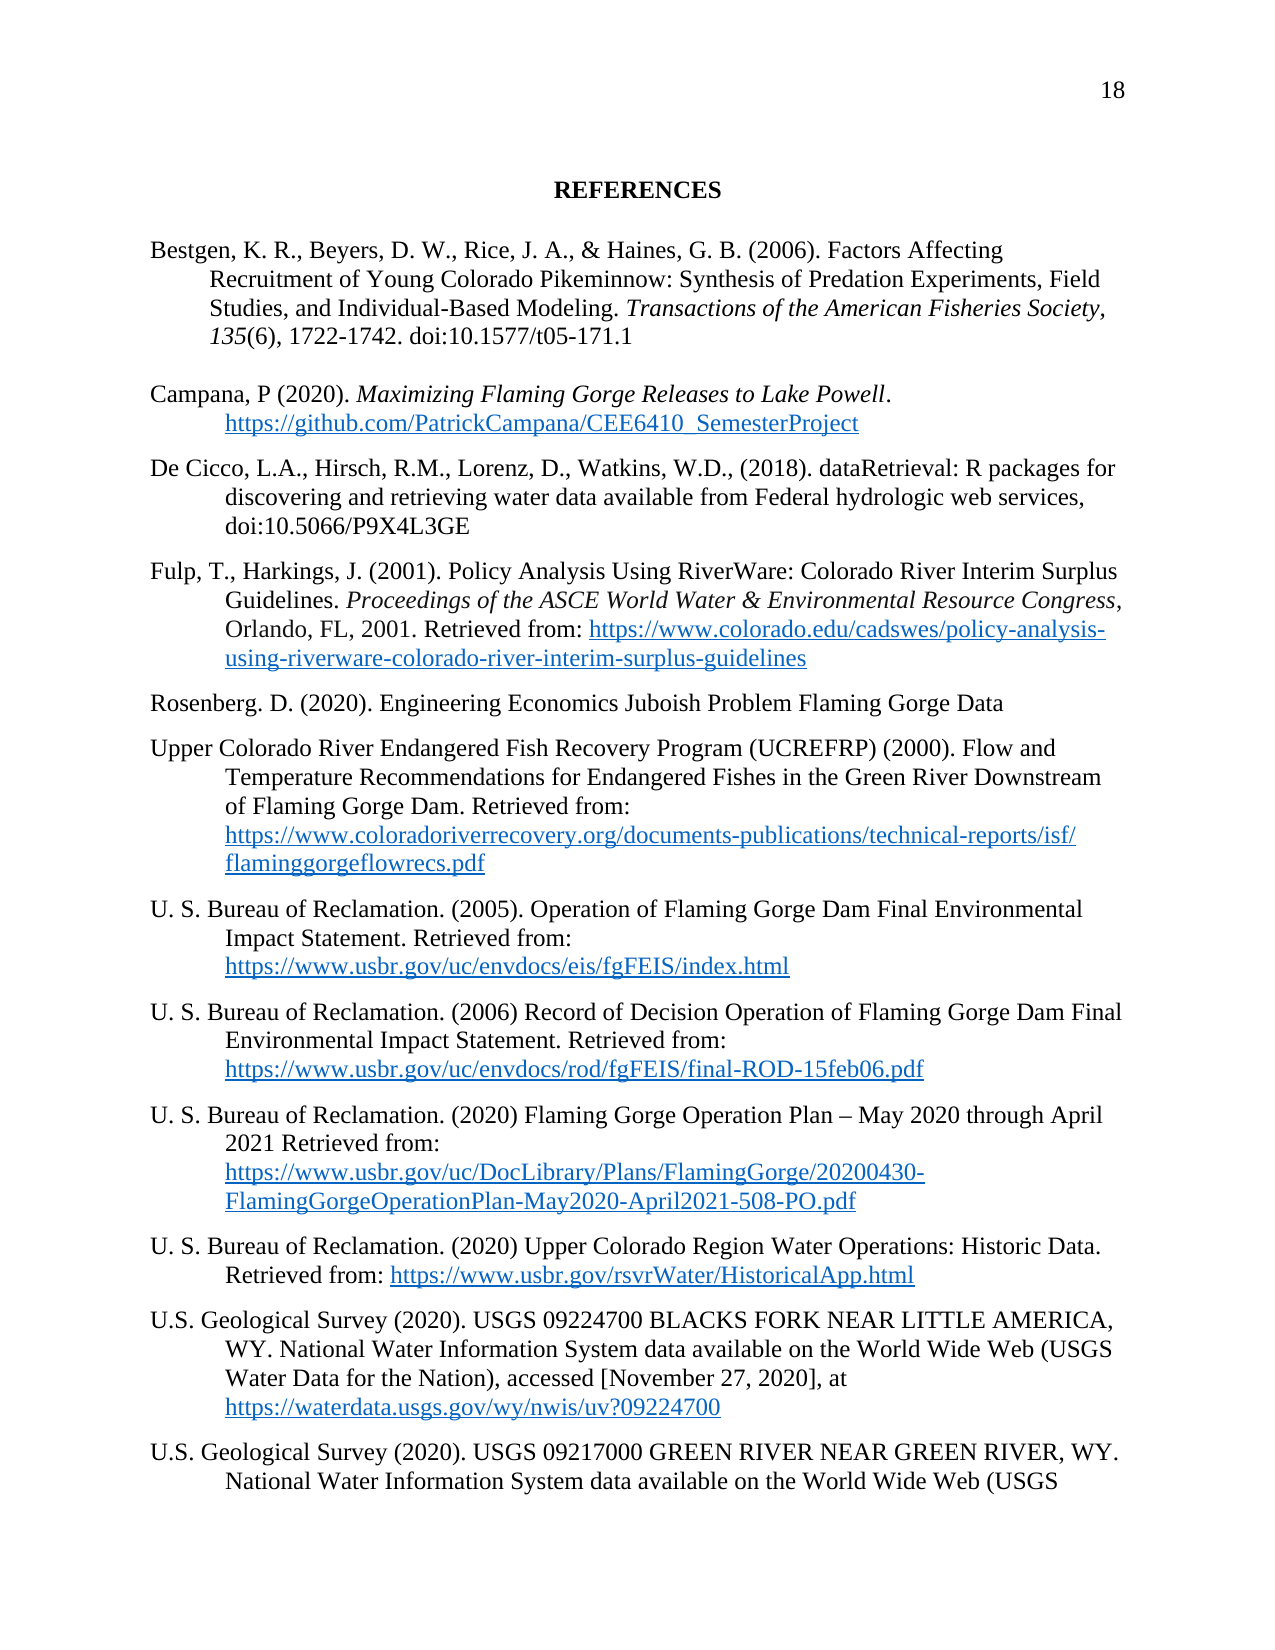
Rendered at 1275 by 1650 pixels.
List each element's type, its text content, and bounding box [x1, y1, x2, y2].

text U. S. Bureau of Reclamation. (2005). Operation of Flaming Gorge Dam Final Environmental Impact Statement. Retrieved from: https://www.usbr.gov/uc/envdocs/eis/fgFEIS/index.html [150, 894, 1125, 980]
text Rosenberg. D. (2020). Engineering Economics Juboish Problem Flaming Gorge Data [150, 688, 1125, 717]
subtitle REFERENCES [150, 175, 1125, 204]
text De Cicco, L.A., Hirsch, R.M., Lorenz, D., Watkins, W.D., (2018). dataRetrieval: R packages for discovering and retrieving water data available from Federal hydrologic web services, doi:10.5066/P9X4L3GE [150, 453, 1125, 540]
text Campana, P (2020). Maximizing Flaming Gorge Releases to Lake Powell. https://github.com/PatrickCampana/CEE6410_SemesterProject [150, 379, 1125, 437]
text Upper Colorado River Endangered Fish Recovery Program (UCREFRP) (2000). Flow and Temperature Recommendations for Endangered Fishes in the Green River Downstream of Flaming Gorge Dam. Retrieved from: https://www.coloradoriverrecovery.org/documents-publications/technical-reports/isf/flaminggorgeflowrecs.pdf [150, 733, 1125, 877]
text U. S. Bureau of Reclamation. (2006) Record of Decision Operation of Flaming Gorge Dam Final Environmental Impact Statement. Retrieved from: https://www.usbr.gov/uc/envdocs/rod/fgFEIS/final-ROD-15feb06.pdf [150, 997, 1125, 1083]
text U. S. Bureau of Reclamation. (2020) Upper Colorado Region Water Operations: Historic Data. Retrieved from: https://www.usbr.gov/rsvrWater/HistoricalApp.html [150, 1231, 1125, 1289]
text U.S. Geological Survey (2020). USGS 09224700 BLACKS FORK NEAR LITTLE AMERICA, WY. National Water Information System data available on the World Wide Web (USGS Water Data for the Nation), accessed [November 27, 2020], at https://waterdata.usgs.gov/wy/nwis/uv?09224700 [150, 1306, 1125, 1421]
text Fulp, T., Harkings, J. (2001). Policy Analysis Using RiverWare: Colorado River Interim Surplus Guidelines. Proceedings of the ASCE World Water & Environmental Resource Congress, Orlando, FL, 2001. Retrieved from: https://www.colorado.edu/cadswes/policy-analysis-using-riverware-colorado-river-interim-surplus-guidelines [150, 556, 1125, 671]
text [150, 1437, 1125, 1495]
text Bestgen, K. R., Beyers, D. W., Rice, J. A., & Haines, G. B. (2006). Factors Affecting Recruitment of Young Colorado Pikeminnow: Synthesis of Predation Experiments, Field Studies, and Individual-Based Modeling. Transactions of the American Fisheries Society, 135(6), 1722-1742. doi:10.1577/t05-171.1 [150, 235, 1125, 350]
text U. S. Bureau of Reclamation. (2020) Flaming Gorge Operation Plan – May 2020 through April 2021 Retrieved from: https://www.usbr.gov/uc/DocLibrary/Plans/FlamingGorge/20200430-FlamingGorgeOperationPlan-May2020-April2021-508-PO.pdf [150, 1100, 1125, 1215]
